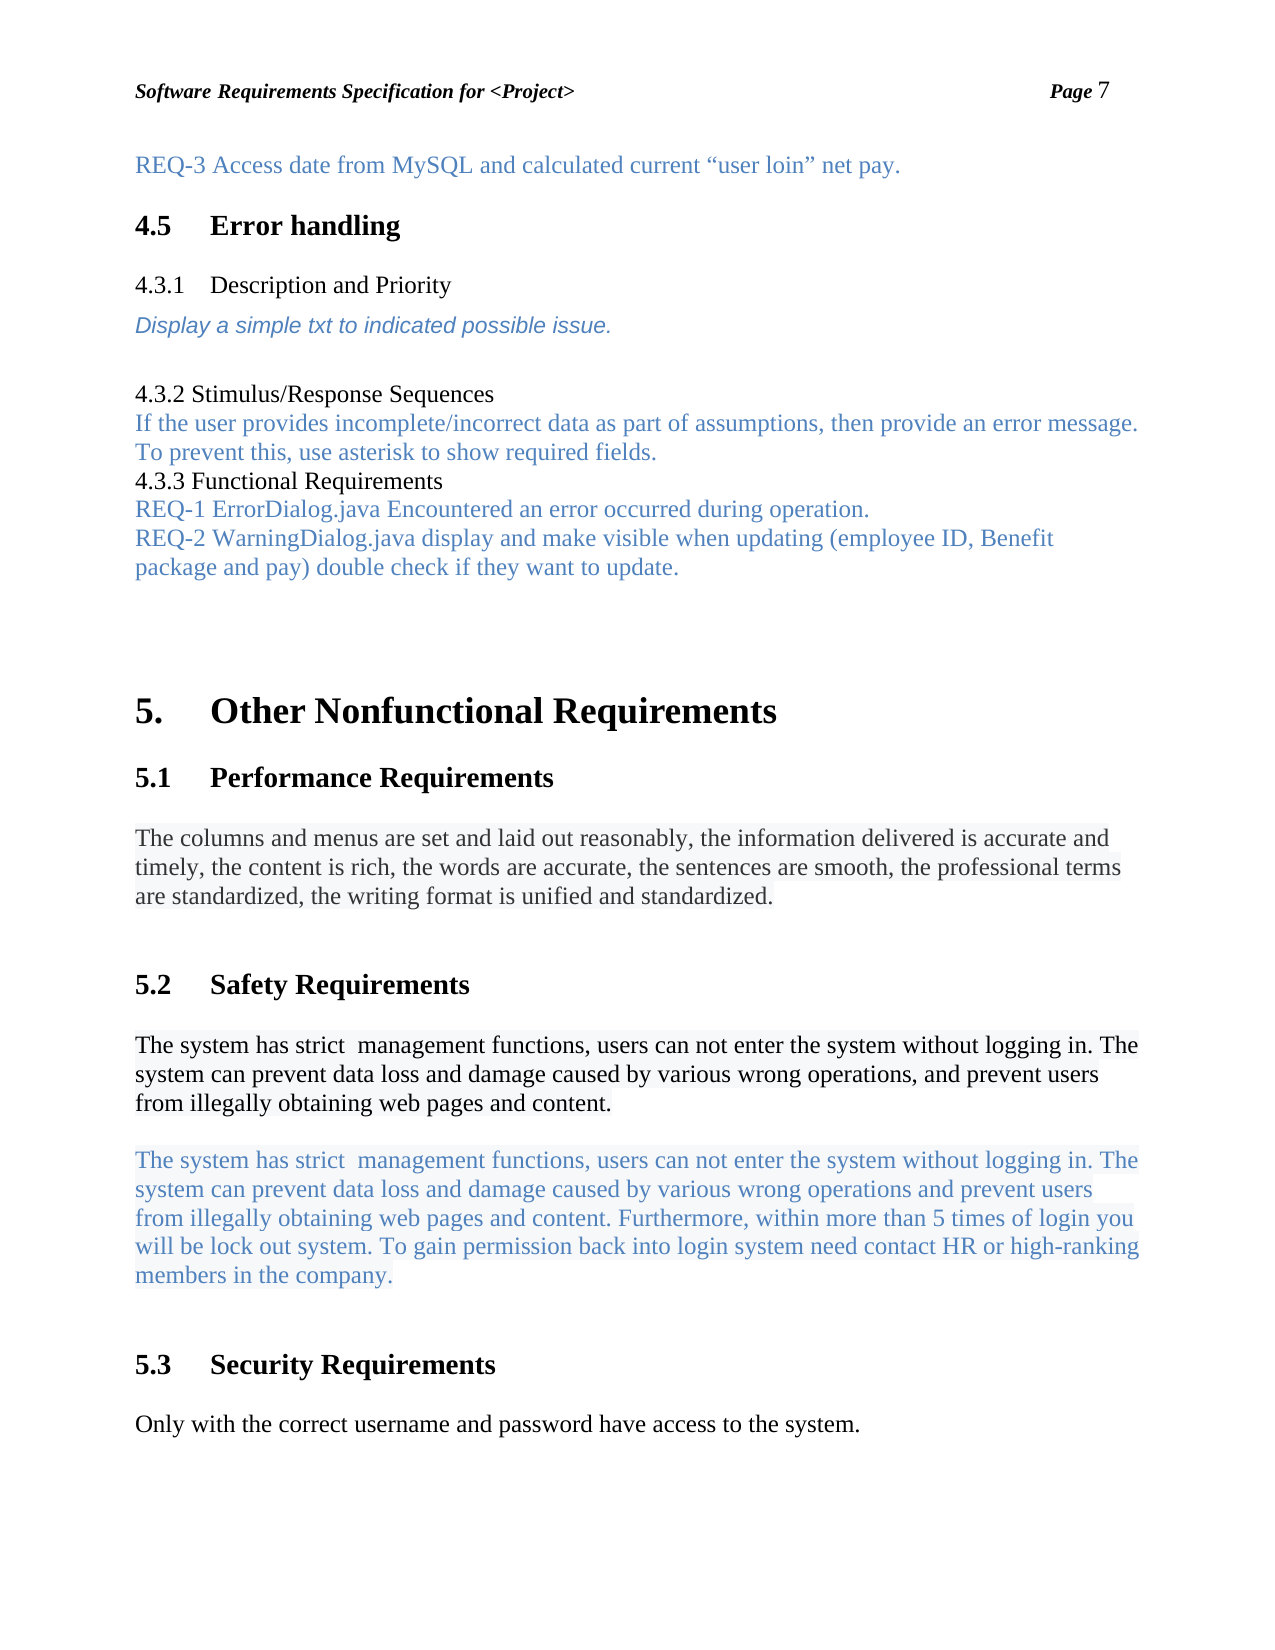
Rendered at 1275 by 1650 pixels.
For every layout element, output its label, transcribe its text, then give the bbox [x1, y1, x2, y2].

subtitle Security Requirements [135, 1347, 1140, 1380]
text REQ-2 WarningDialog.java display and make visible when updating (employee ID, Benefit package and pay) double check if they want to update. [135, 523, 1140, 581]
text The system has strict management functions, users can not enter the system without logging in. The system can prevent data loss and damage caused by various wrong operations, and prevent users from illegally obtaining web pages and content. [612, 1030, 1140, 1116]
text 4.3.2 Stimulus/Response Sequences [135, 379, 1140, 408]
text If the user provides incomplete/incorrect data as part of assumptions, then provide an error message. To prevent this, use asterisk to show required fields. [135, 408, 1140, 466]
text 4.3.1 Description and Priority [135, 271, 1140, 299]
text The columns and menus are set and laid out reasonably, the information delivered is accurate and timely, the content is rich, the words are accurate, the sentences are smooth, the professional terms are standardized, the writing format is unified and standardized. [774, 823, 1140, 909]
text 4.3.3 Functional Requirements [135, 466, 1140, 494]
text REQ-1 ErrorDialog.java Encountered an error occurred during operation. [135, 494, 1140, 523]
text Only with the correct username and password have access to the system. [135, 1409, 1140, 1438]
text Display a simple txt to indicated possible issue. [135, 312, 1140, 338]
text The system has strict management functions, users can not enter the system without logging in. The system can prevent data loss and damage caused by various wrong operations and prevent users from illegally obtaining web pages and content. Furthermore, within more than 5 times of login you will be lock out system. To gain permission back into login system need contact HR or high-ranking members in the company. [393, 1145, 1140, 1289]
text REQ-3 Access date from MySQL and calculated current “user loin” net pay. [135, 150, 1140, 179]
subtitle Other Nonfunctional Requirements [135, 688, 1140, 731]
subtitle Error handling [135, 208, 1140, 241]
subtitle Performance Requirements [135, 761, 1140, 794]
subtitle Safety Requirements [135, 967, 1140, 1001]
